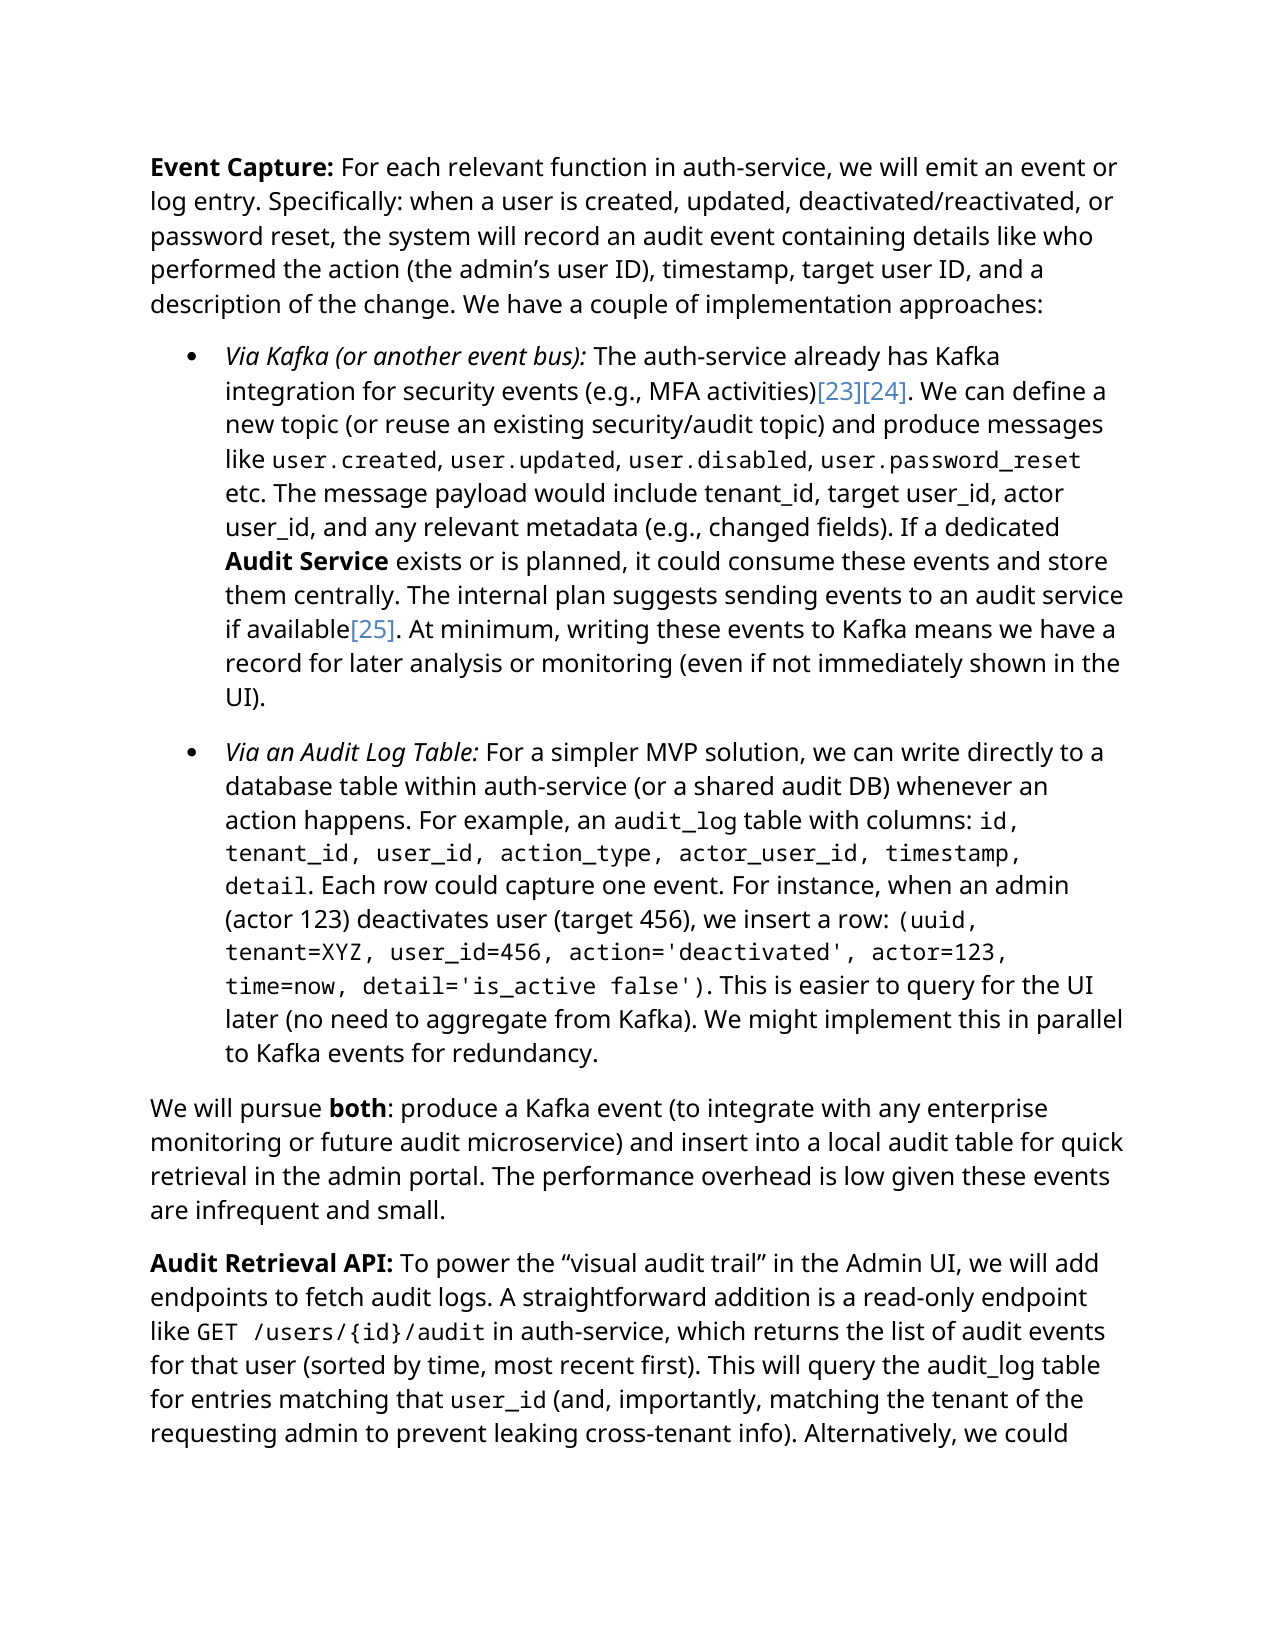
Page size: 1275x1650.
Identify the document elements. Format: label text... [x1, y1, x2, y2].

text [150, 1245, 1125, 1450]
text We will pursue both: produce a Kafka event (to integrate with any enterprise monitoring or future audit microservice) and insert into a local audit table for quick retrieval in the admin portal. The performance overhead is low given these events are infrequent and small. [150, 1090, 1125, 1227]
list Via an Audit Log Table: For a simpler MVP solution, we can write directly to a database table within auth-service (or a shared audit DB) whenever an action happens. For example, an audit_log table with columns: id, tenant_id, user_id, action_type, actor_user_id, timestamp, detail. Each row could capture one event. For instance, when an admin (actor 123) deactivates user (target 456), we insert a row: (uuid, tenant=XYZ, user_id=456, action='deactivated', actor=123, time=now, detail='is_active false'). This is easier to query for the UI later (no need to aggregate from Kafka). We might implement this in parallel to Kafka events for redundancy. [187, 734, 1125, 1069]
list Via Kafka (or another event bus): The auth-service already has Kafka integration for security events (e.g., MFA activities)[23][24]. We can define a new topic (or reuse an existing security/audit topic) and produce messages like user.created, user.updated, user.disabled, user.password_reset etc. The message payload would include tenant_id, target user_id, actor user_id, and any relevant metadata (e.g., changed fields). If a dedicated Audit Service exists or is planned, it could consume these events and store them centrally. The internal plan suggests sending events to an audit service if available[25]. At minimum, writing these events to Kafka means we have a record for later analysis or monitoring (even if not immediately shown in the UI). [187, 339, 1125, 714]
text Event Capture: For each relevant function in auth-service, we will emit an event or log entry. Specifically: when a user is created, updated, deactivated/reactivated, or password reset, the system will record an audit event containing details like who performed the action (the admin’s user ID), timestamp, target user ID, and a description of the change. We have a couple of implementation approaches: [150, 150, 1125, 320]
